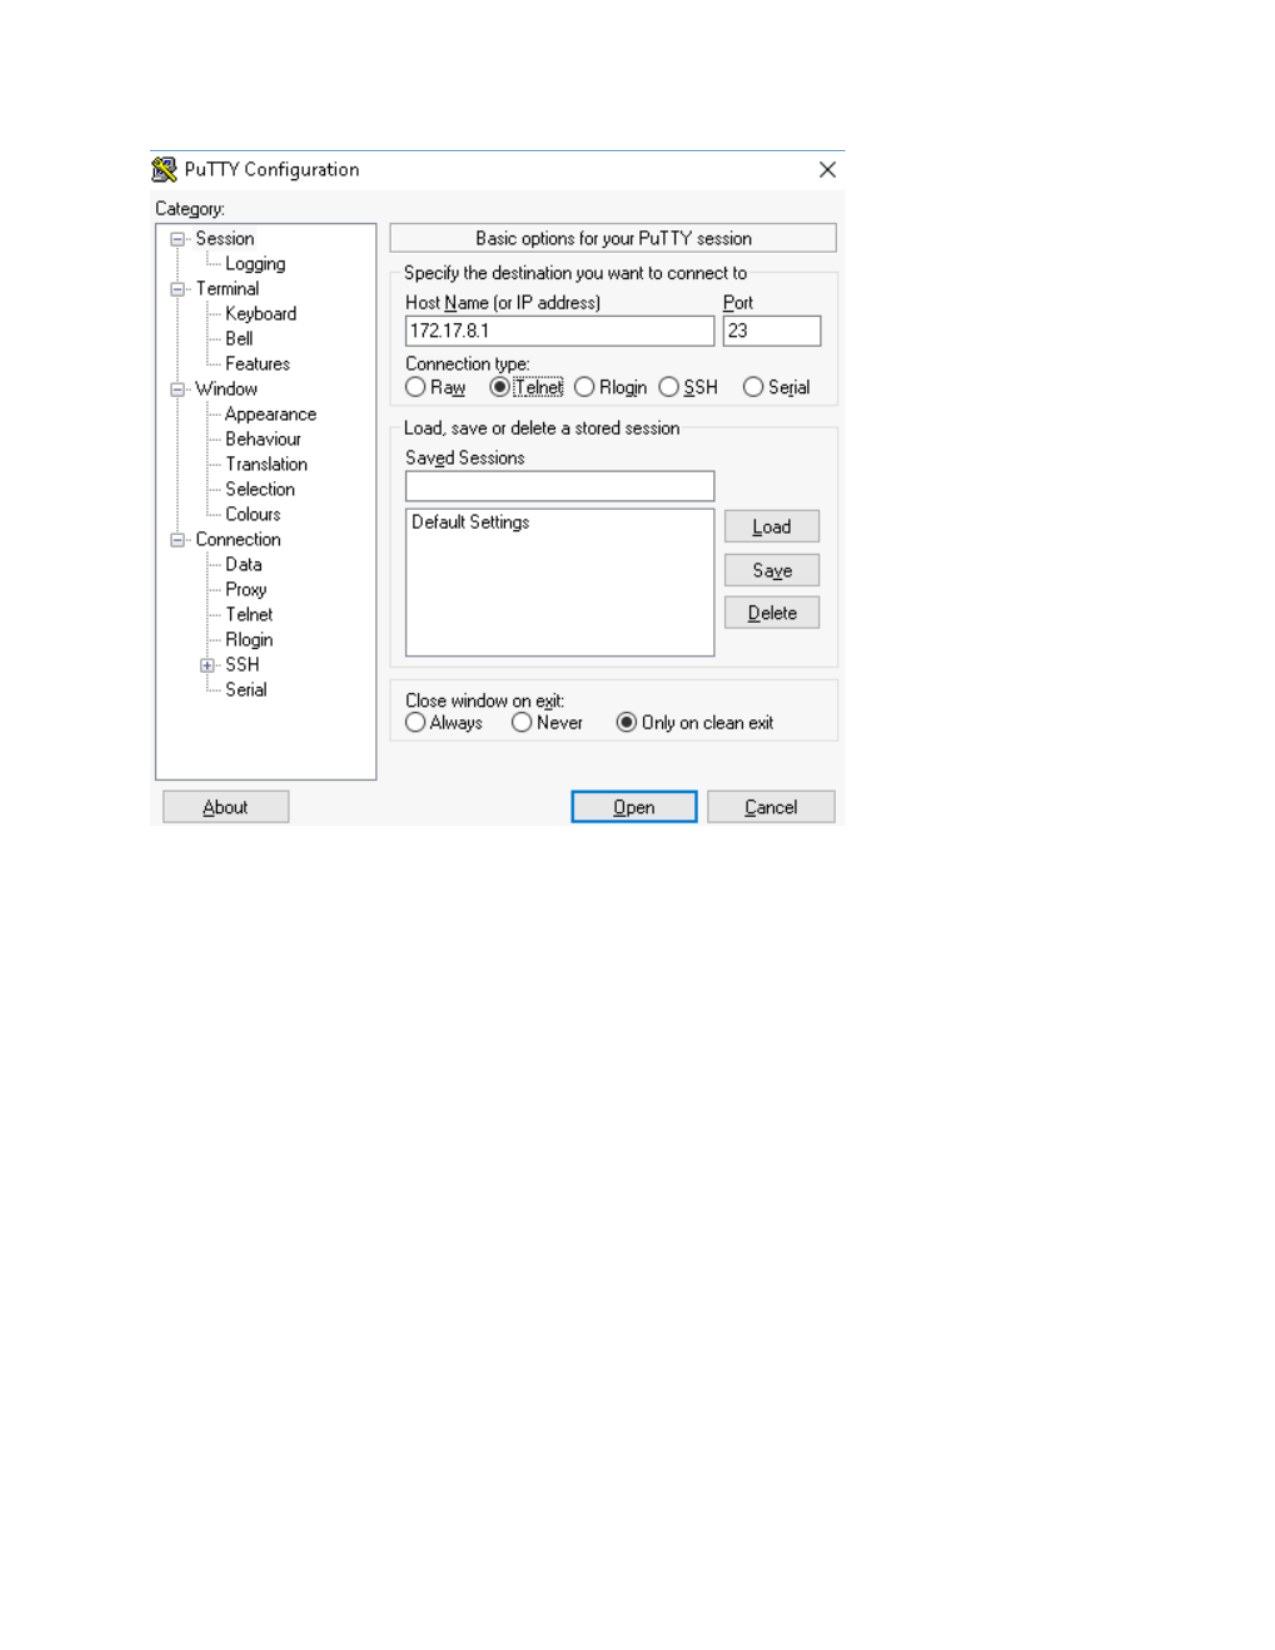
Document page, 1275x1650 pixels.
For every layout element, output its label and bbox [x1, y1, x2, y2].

picture [150, 150, 846, 826]
